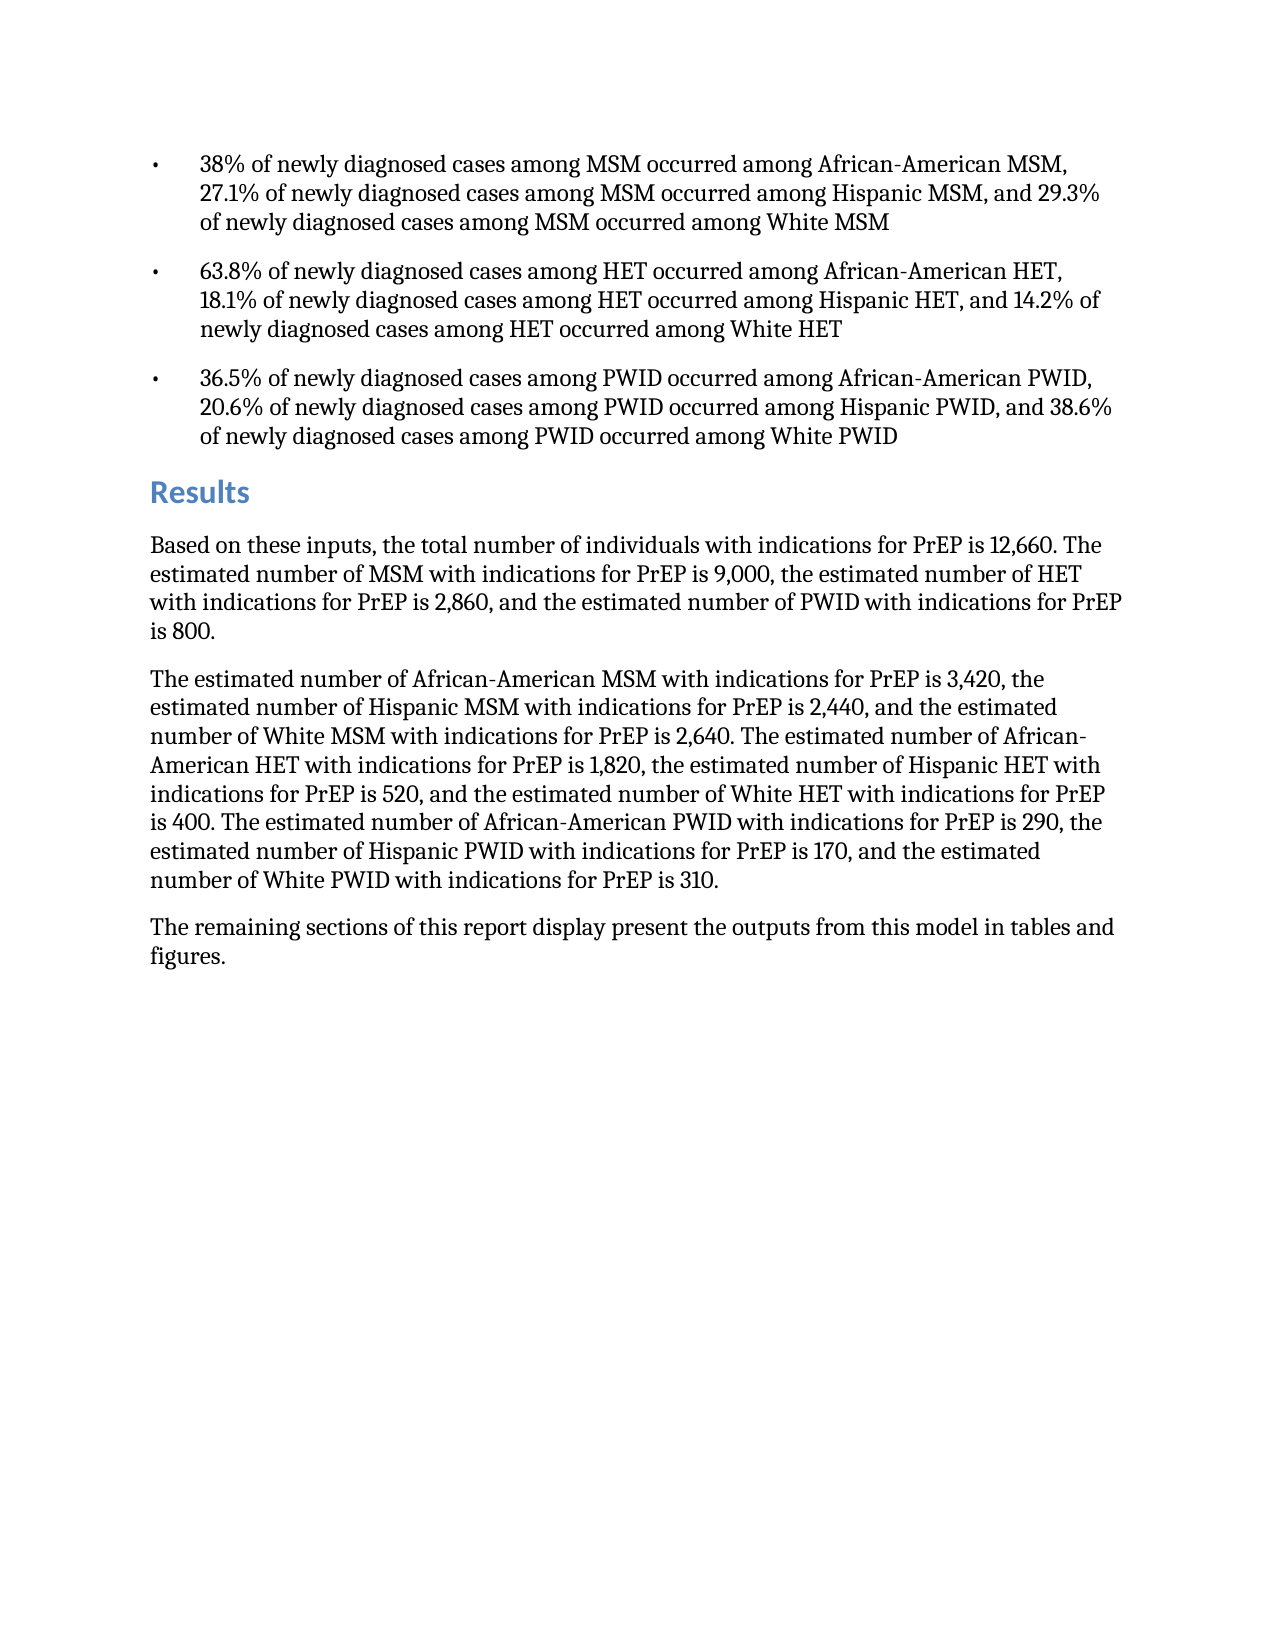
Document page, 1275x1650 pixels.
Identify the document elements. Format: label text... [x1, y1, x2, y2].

list 63.8% of newly diagnosed cases among HET occurred among African-American HET, 18.1% of newly diagnosed cases among HET occurred among Hispanic HET, and 14.2% of newly diagnosed cases among HET occurred among White HET [150, 257, 1125, 343]
text Based on these inputs, the total number of individuals with indications for PrEP is 12,660. The estimated number of MSM with indications for PrEP is 9,000, the estimated number of HET with indications for PrEP is 2,860, and the estimated number of PWID with indications for PrEP is 800. [150, 531, 1125, 646]
list 36.5% of newly diagnosed cases among PWID occurred among African-American PWID, 20.6% of newly diagnosed cases among PWID occurred among Hispanic PWID, and 38.6% of newly diagnosed cases among PWID occurred among White PWID [150, 364, 1125, 450]
text The remaining sections of this report display present the outputs from this model in tables and figures. [150, 913, 1125, 971]
text The estimated number of African-American MSM with indications for PrEP is 3,420, the estimated number of Hispanic MSM with indications for PrEP is 2,440, and the estimated number of White MSM with indications for PrEP is 2,640. The estimated number of African-American HET with indications for PrEP is 1,820, the estimated number of Hispanic HET with indications for PrEP is 520, and the estimated number of White HET with indications for PrEP is 400. The estimated number of African-American PWID with indications for PrEP is 290, the estimated number of Hispanic PWID with indications for PrEP is 170, and the estimated number of White PWID with indications for PrEP is 310. [150, 664, 1125, 894]
list 38% of newly diagnosed cases among MSM occurred among African-American MSM, 27.1% of newly diagnosed cases among MSM occurred among Hispanic MSM, and 29.3% of newly diagnosed cases among MSM occurred among White MSM [150, 150, 1125, 236]
subtitle Results [150, 471, 1125, 512]
